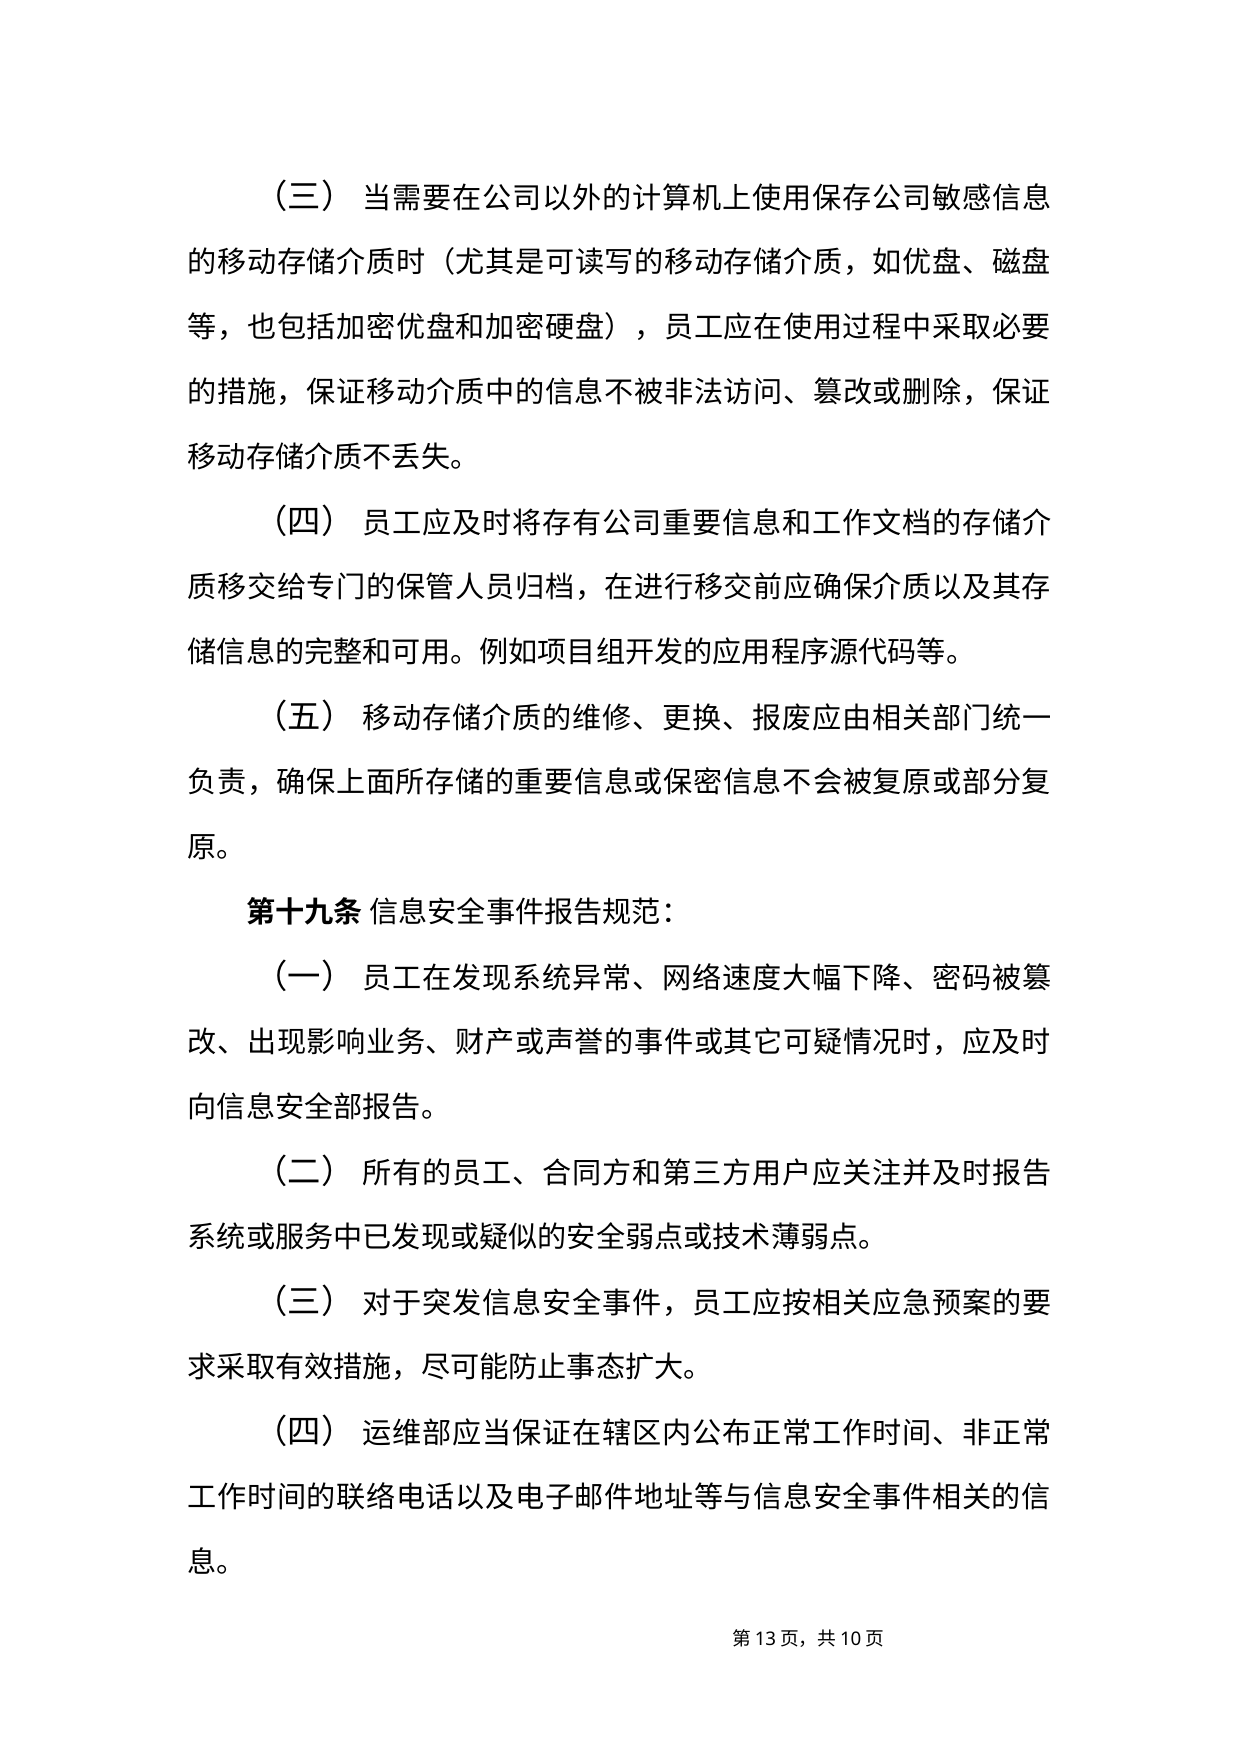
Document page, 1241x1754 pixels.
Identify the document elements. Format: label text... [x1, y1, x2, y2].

list 所有的员工、合同方和第三方用户应关注并及时报告系统或服务中已发现或疑似的安全弱点或技术薄弱点。 [187, 1137, 1053, 1267]
list 信息安全事件报告规范： [187, 877, 1053, 942]
list 当需要在公司以外的计算机上使用保存公司敏感信息的移动存储介质时（尤其是可读写的移动存储介质，如优盘、磁盘等，也包括加密优盘和加密硬盘），员工应在使用过程中采取必要的措施，保证移动介质中的信息不被非法访问、篡改或删除，保证移动存储介质不丢失。 [187, 162, 1053, 487]
list 对于突发信息安全事件，员工应按相关应急预案的要求采取有效措施，尽可能防止事态扩大。 [187, 1267, 1053, 1397]
list 运维部应当保证在辖区内公布正常工作时间、非正常工作时间的联络电话以及电子邮件地址等与信息安全事件相关的信息。 [187, 1397, 1053, 1592]
list 员工应及时将存有公司重要信息和工作文档的存储介质移交给专门的保管人员归档，在进行移交前应确保介质以及其存储信息的完整和可用。例如项目组开发的应用程序源代码等。 [187, 487, 1053, 682]
list 移动存储介质的维修、更换、报废应由相关部门统一负责，确保上面所存储的重要信息或保密信息不会被复原或部分复原。 [187, 682, 1053, 877]
list 员工在发现系统异常、网络速度大幅下降、密码被篡改、出现影响业务、财产或声誉的事件或其它可疑情况时，应及时向信息安全部报告。 [187, 942, 1053, 1137]
